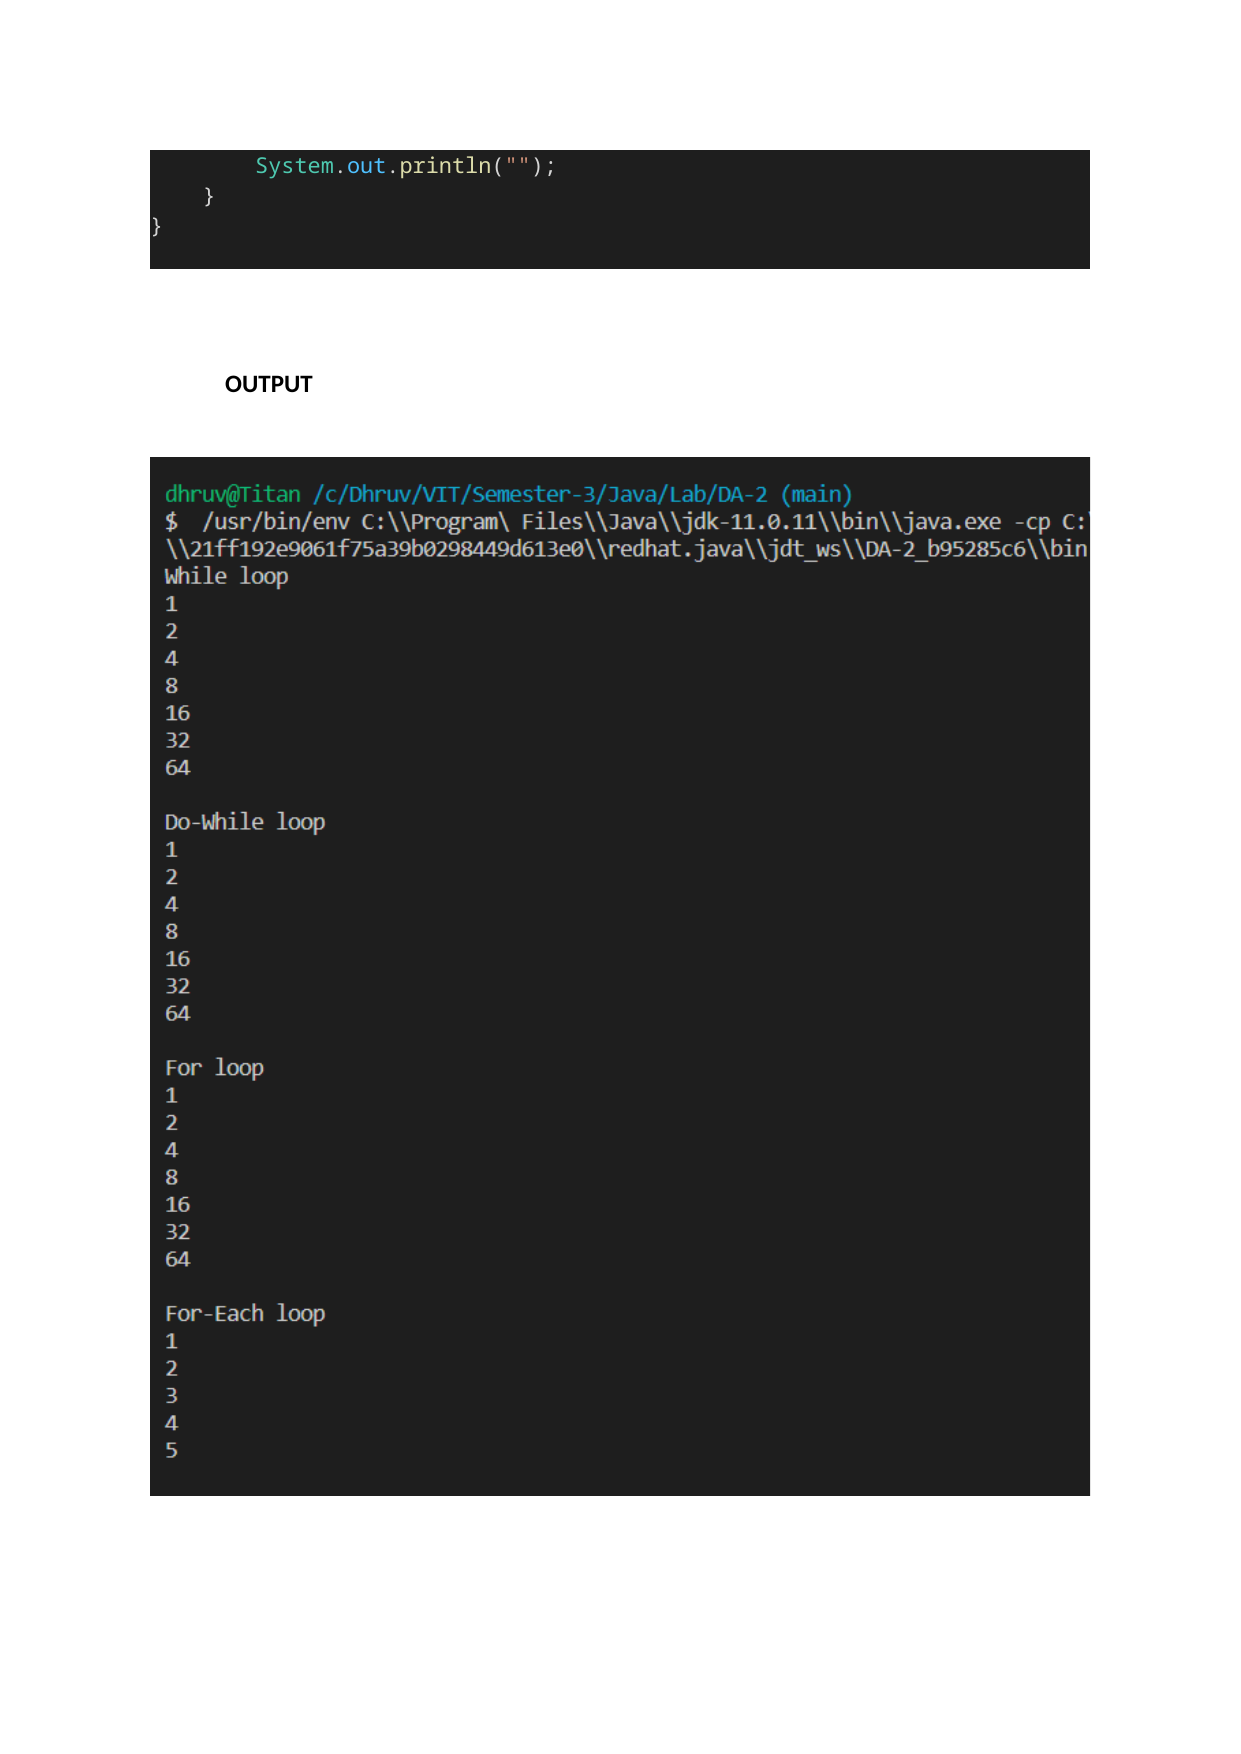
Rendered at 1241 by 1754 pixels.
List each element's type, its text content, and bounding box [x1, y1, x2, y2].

text } [150, 209, 1090, 239]
text System.out.println(""); [150, 150, 1090, 180]
text } [150, 180, 1090, 209]
list OUTPUT [225, 368, 1090, 398]
picture [150, 457, 1091, 1496]
